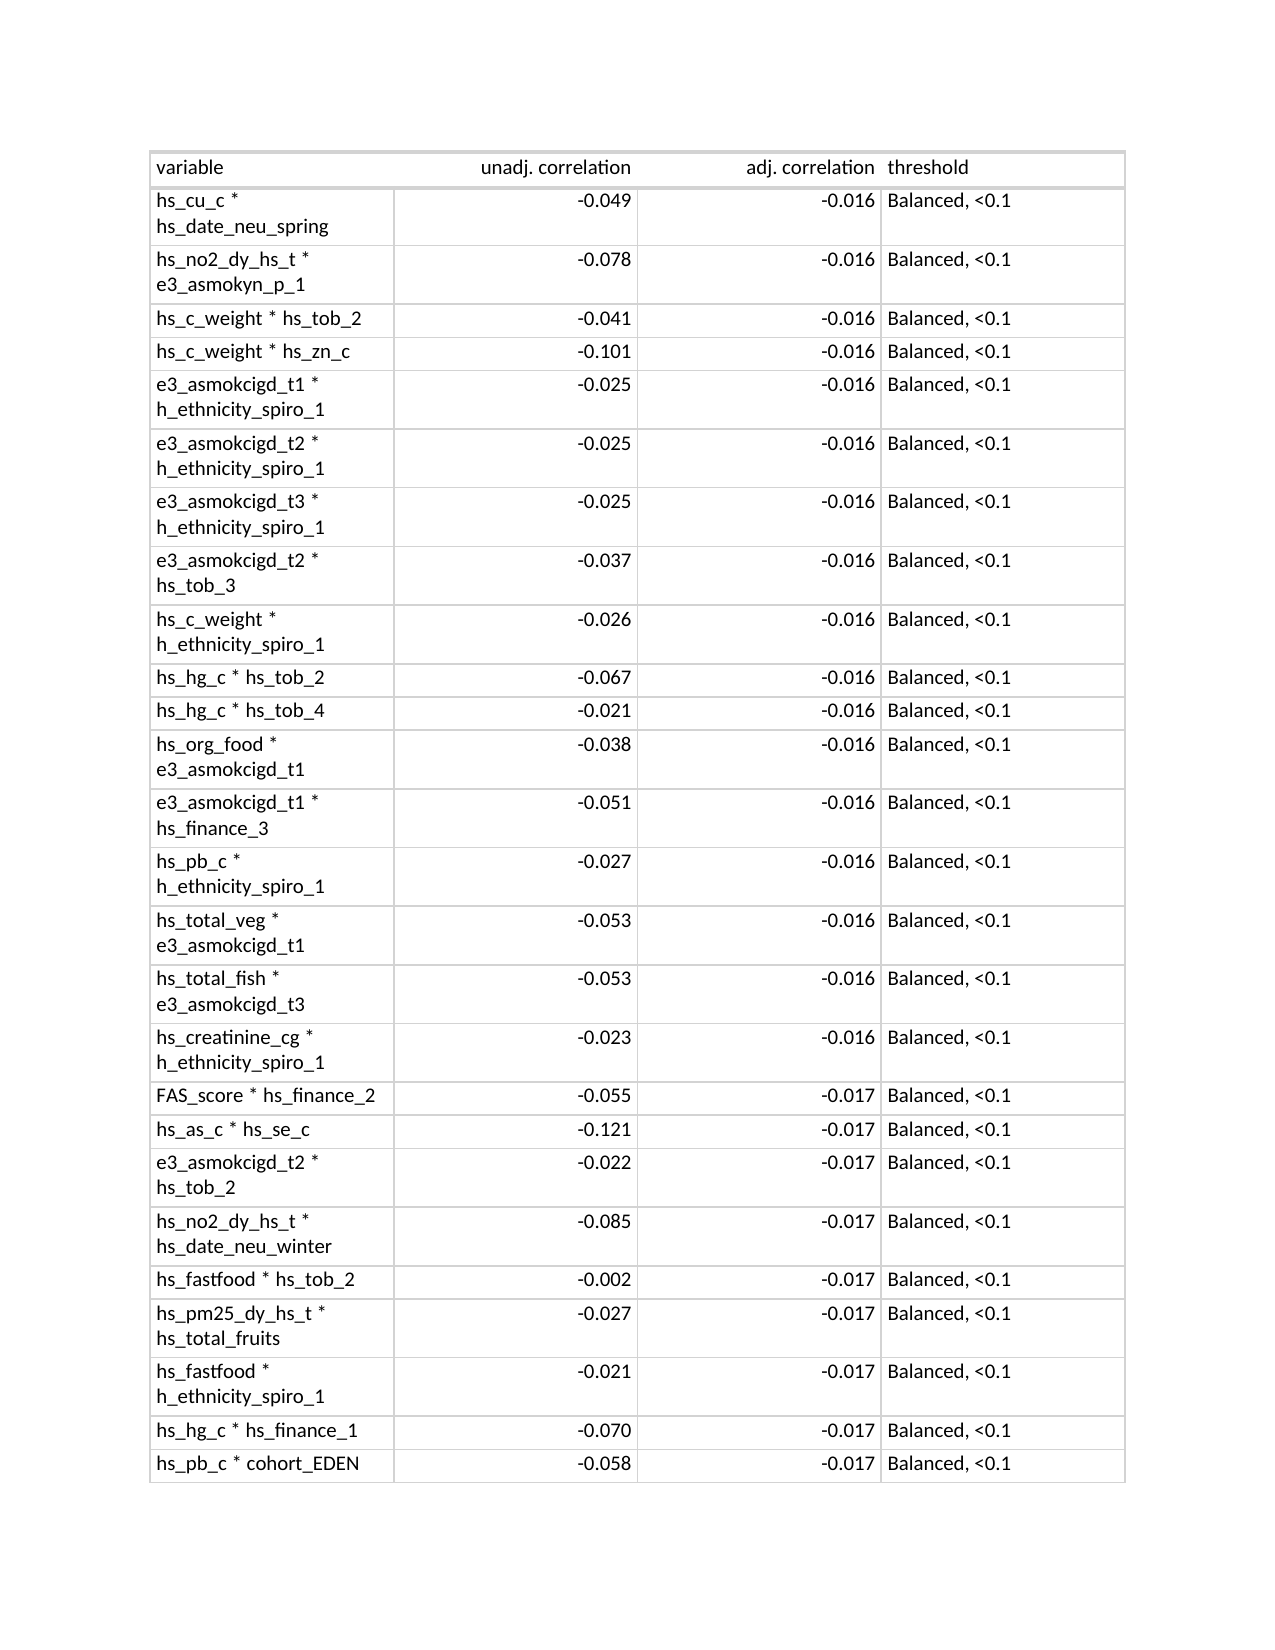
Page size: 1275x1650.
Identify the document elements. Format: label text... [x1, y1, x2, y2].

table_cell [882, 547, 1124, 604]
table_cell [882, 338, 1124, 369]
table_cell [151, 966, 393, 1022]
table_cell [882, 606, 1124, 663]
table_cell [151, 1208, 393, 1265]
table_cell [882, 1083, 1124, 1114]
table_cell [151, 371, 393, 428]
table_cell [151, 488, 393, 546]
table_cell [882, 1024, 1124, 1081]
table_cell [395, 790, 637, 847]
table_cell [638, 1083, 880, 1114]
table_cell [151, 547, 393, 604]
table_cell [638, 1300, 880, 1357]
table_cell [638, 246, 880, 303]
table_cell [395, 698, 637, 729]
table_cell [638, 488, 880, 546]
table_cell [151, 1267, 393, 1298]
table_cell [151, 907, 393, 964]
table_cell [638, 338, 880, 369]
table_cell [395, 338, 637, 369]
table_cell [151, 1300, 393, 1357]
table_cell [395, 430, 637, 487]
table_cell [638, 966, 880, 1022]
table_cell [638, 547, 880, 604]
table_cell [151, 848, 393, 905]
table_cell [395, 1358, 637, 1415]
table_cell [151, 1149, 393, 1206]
table_header unadj. correlation [394, 154, 637, 186]
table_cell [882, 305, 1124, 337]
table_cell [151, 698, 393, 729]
table_header threshold [881, 154, 1124, 186]
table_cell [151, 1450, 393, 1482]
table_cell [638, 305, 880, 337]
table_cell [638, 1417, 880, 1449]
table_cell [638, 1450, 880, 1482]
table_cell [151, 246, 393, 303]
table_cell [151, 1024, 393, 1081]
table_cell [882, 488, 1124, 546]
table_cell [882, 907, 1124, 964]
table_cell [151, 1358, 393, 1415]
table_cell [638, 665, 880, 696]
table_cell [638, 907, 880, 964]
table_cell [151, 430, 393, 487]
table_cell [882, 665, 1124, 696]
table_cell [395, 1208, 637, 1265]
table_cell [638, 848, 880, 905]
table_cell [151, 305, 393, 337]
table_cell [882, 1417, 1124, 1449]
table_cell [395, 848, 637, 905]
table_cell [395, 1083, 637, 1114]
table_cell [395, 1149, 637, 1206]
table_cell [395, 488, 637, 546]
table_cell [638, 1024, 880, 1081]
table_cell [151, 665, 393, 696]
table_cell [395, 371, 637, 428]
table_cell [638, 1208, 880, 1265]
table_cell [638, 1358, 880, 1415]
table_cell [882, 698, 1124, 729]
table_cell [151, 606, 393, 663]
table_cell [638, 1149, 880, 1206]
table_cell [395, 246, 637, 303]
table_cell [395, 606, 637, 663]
table_header variable [151, 154, 394, 186]
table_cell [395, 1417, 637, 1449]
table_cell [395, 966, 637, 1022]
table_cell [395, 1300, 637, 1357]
table_header adj. correlation [638, 154, 881, 186]
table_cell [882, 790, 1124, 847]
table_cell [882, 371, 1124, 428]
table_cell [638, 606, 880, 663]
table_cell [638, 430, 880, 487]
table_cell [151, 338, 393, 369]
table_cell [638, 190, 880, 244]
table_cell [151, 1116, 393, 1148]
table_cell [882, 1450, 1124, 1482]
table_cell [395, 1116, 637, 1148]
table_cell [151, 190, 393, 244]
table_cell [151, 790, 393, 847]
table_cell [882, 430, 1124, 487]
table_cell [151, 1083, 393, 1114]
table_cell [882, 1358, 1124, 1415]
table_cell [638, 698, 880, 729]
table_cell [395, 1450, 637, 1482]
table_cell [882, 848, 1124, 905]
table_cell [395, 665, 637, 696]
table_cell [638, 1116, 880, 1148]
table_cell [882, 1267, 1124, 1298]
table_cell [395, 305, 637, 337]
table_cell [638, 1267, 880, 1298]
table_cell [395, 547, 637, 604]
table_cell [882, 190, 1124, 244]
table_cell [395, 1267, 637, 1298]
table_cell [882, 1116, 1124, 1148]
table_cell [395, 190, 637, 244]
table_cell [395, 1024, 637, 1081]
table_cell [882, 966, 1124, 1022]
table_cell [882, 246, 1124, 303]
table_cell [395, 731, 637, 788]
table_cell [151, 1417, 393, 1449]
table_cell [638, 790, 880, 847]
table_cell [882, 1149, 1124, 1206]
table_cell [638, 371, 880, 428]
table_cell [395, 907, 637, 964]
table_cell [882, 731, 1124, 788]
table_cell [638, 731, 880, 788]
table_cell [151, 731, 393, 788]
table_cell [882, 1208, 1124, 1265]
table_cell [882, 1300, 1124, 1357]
